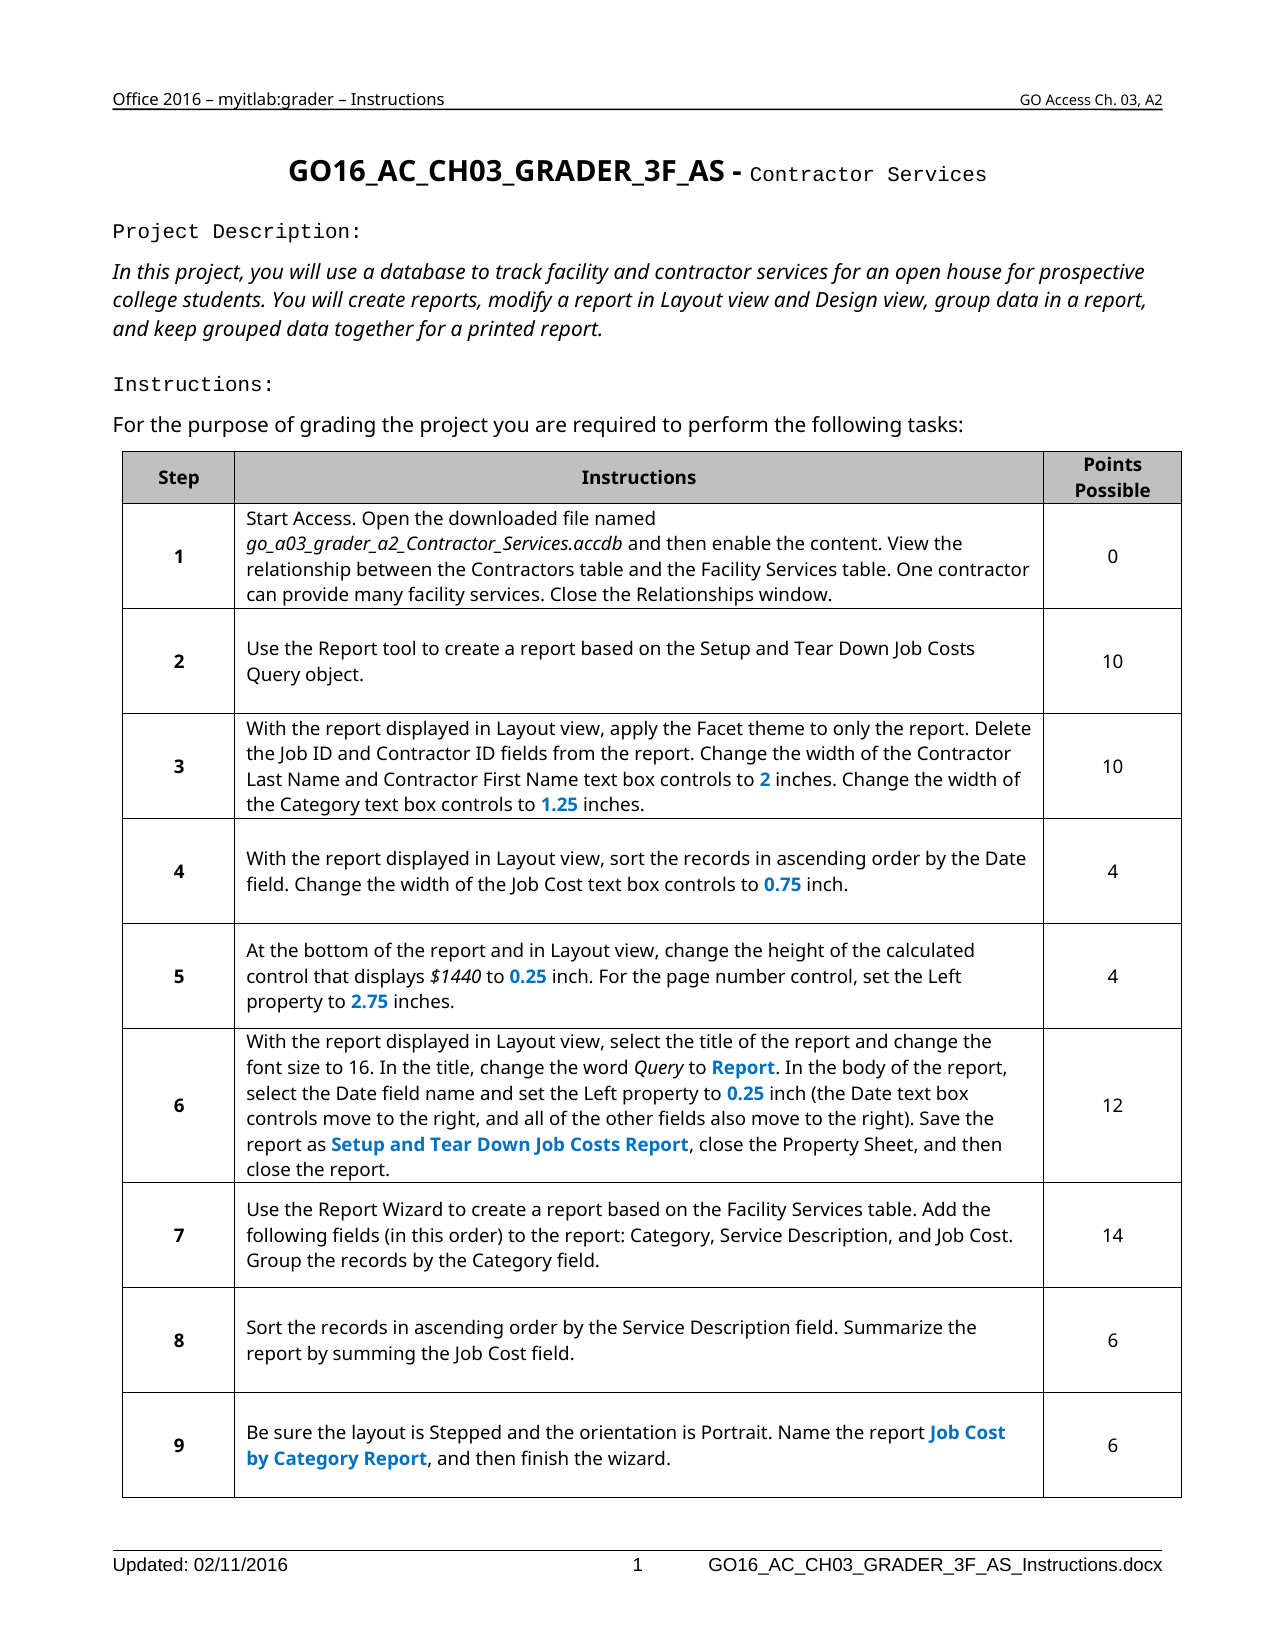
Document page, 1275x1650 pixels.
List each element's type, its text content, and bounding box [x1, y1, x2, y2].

text GO16_AC_CH03_GRADER_3F_AS - [112, 150, 1162, 190]
